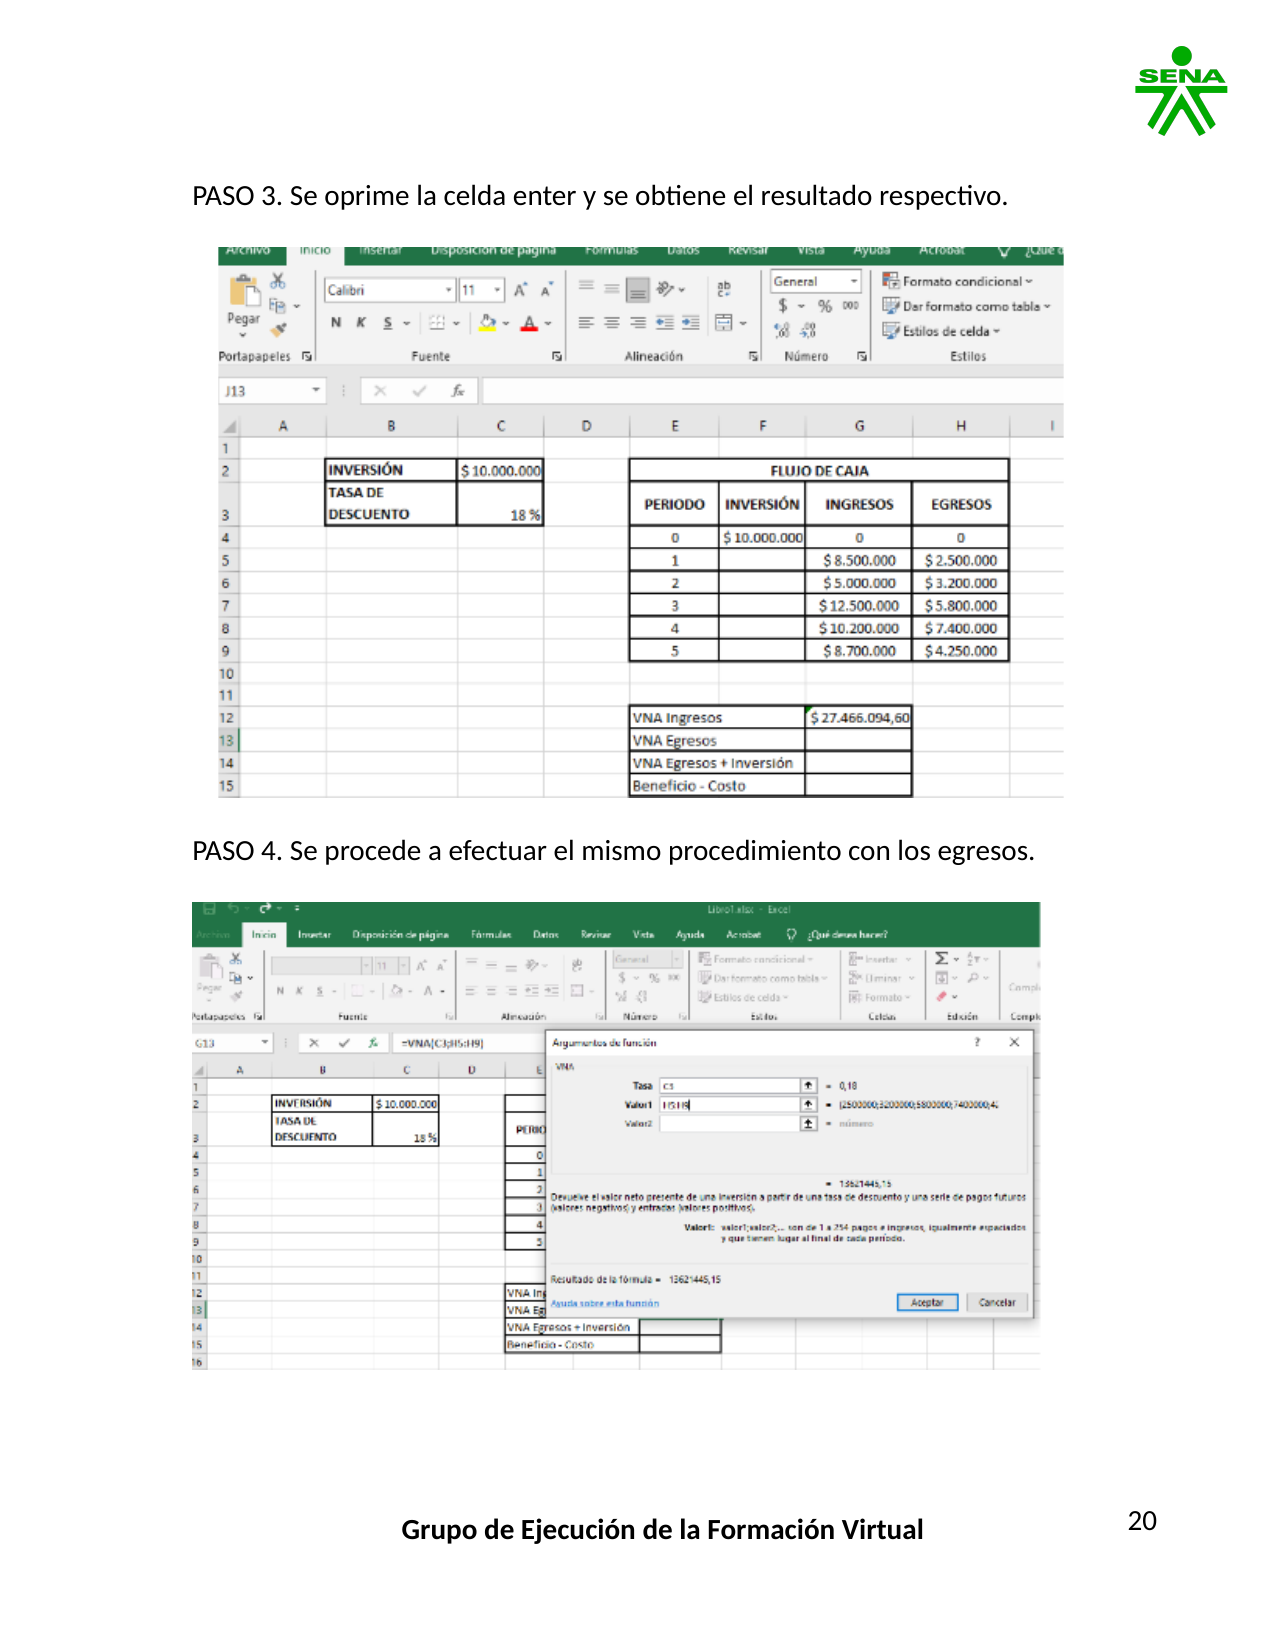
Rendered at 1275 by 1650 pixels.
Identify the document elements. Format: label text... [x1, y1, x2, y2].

picture [1135, 46, 1228, 136]
picture [192, 902, 1044, 1370]
text PASO 4. Se procede a efectuar el mismo procedimiento con los egresos. [118, 832, 1157, 867]
picture [218, 247, 1064, 798]
text PASO 3. Se oprime la celda enter y se obtiene el resultado respectivo. [118, 177, 1157, 213]
